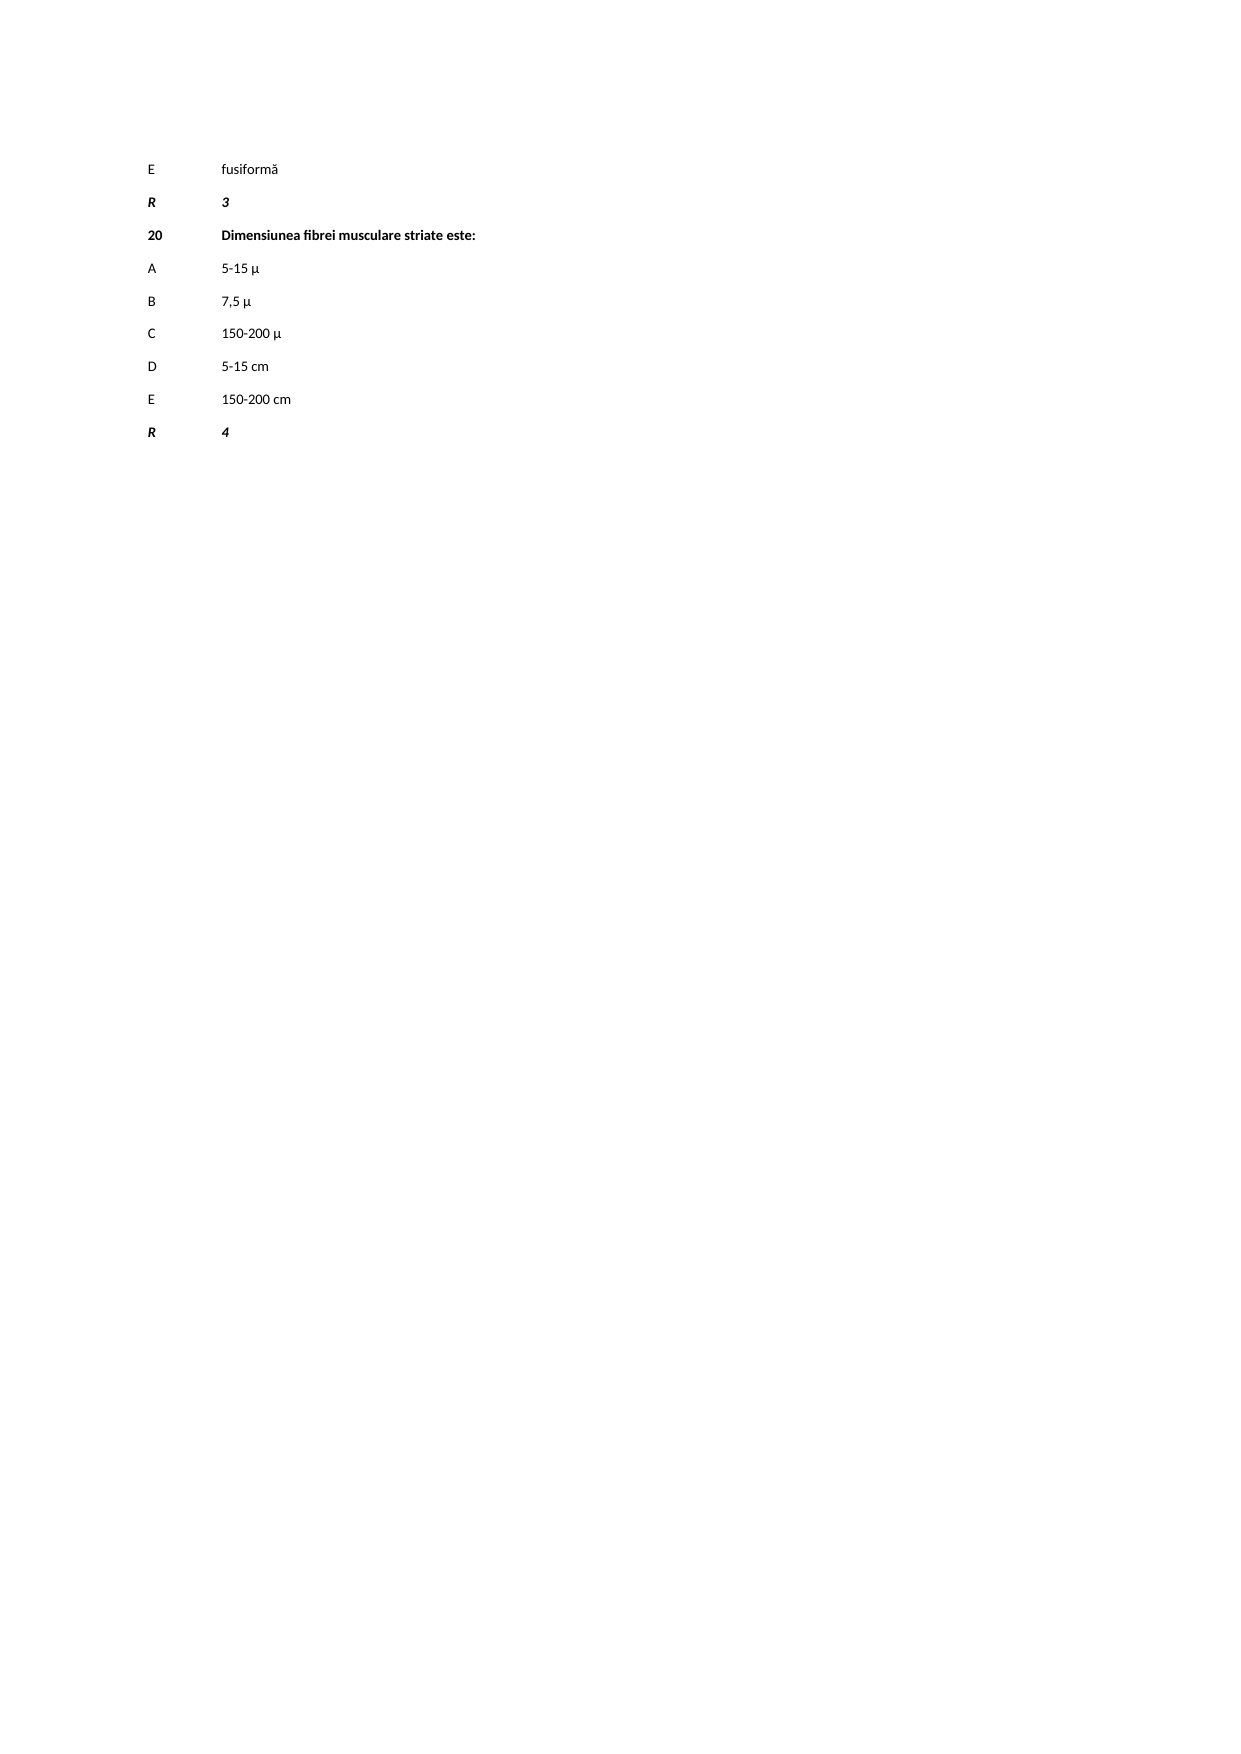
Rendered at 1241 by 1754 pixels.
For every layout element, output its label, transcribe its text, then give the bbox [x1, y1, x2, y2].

text A 5-15 µ [148, 246, 1093, 277]
text R 3 [148, 181, 1093, 211]
text E fusiformă [148, 148, 1093, 178]
text R 4 [148, 411, 1093, 441]
text C 150-200 µ [148, 312, 1093, 343]
text 20 Dimensiunea fibrei musculare striate este: [148, 213, 1093, 244]
text D 5-15 cm [148, 345, 1093, 376]
text E 150-200 cm [148, 378, 1093, 408]
text B 7,5 µ [148, 279, 1093, 310]
